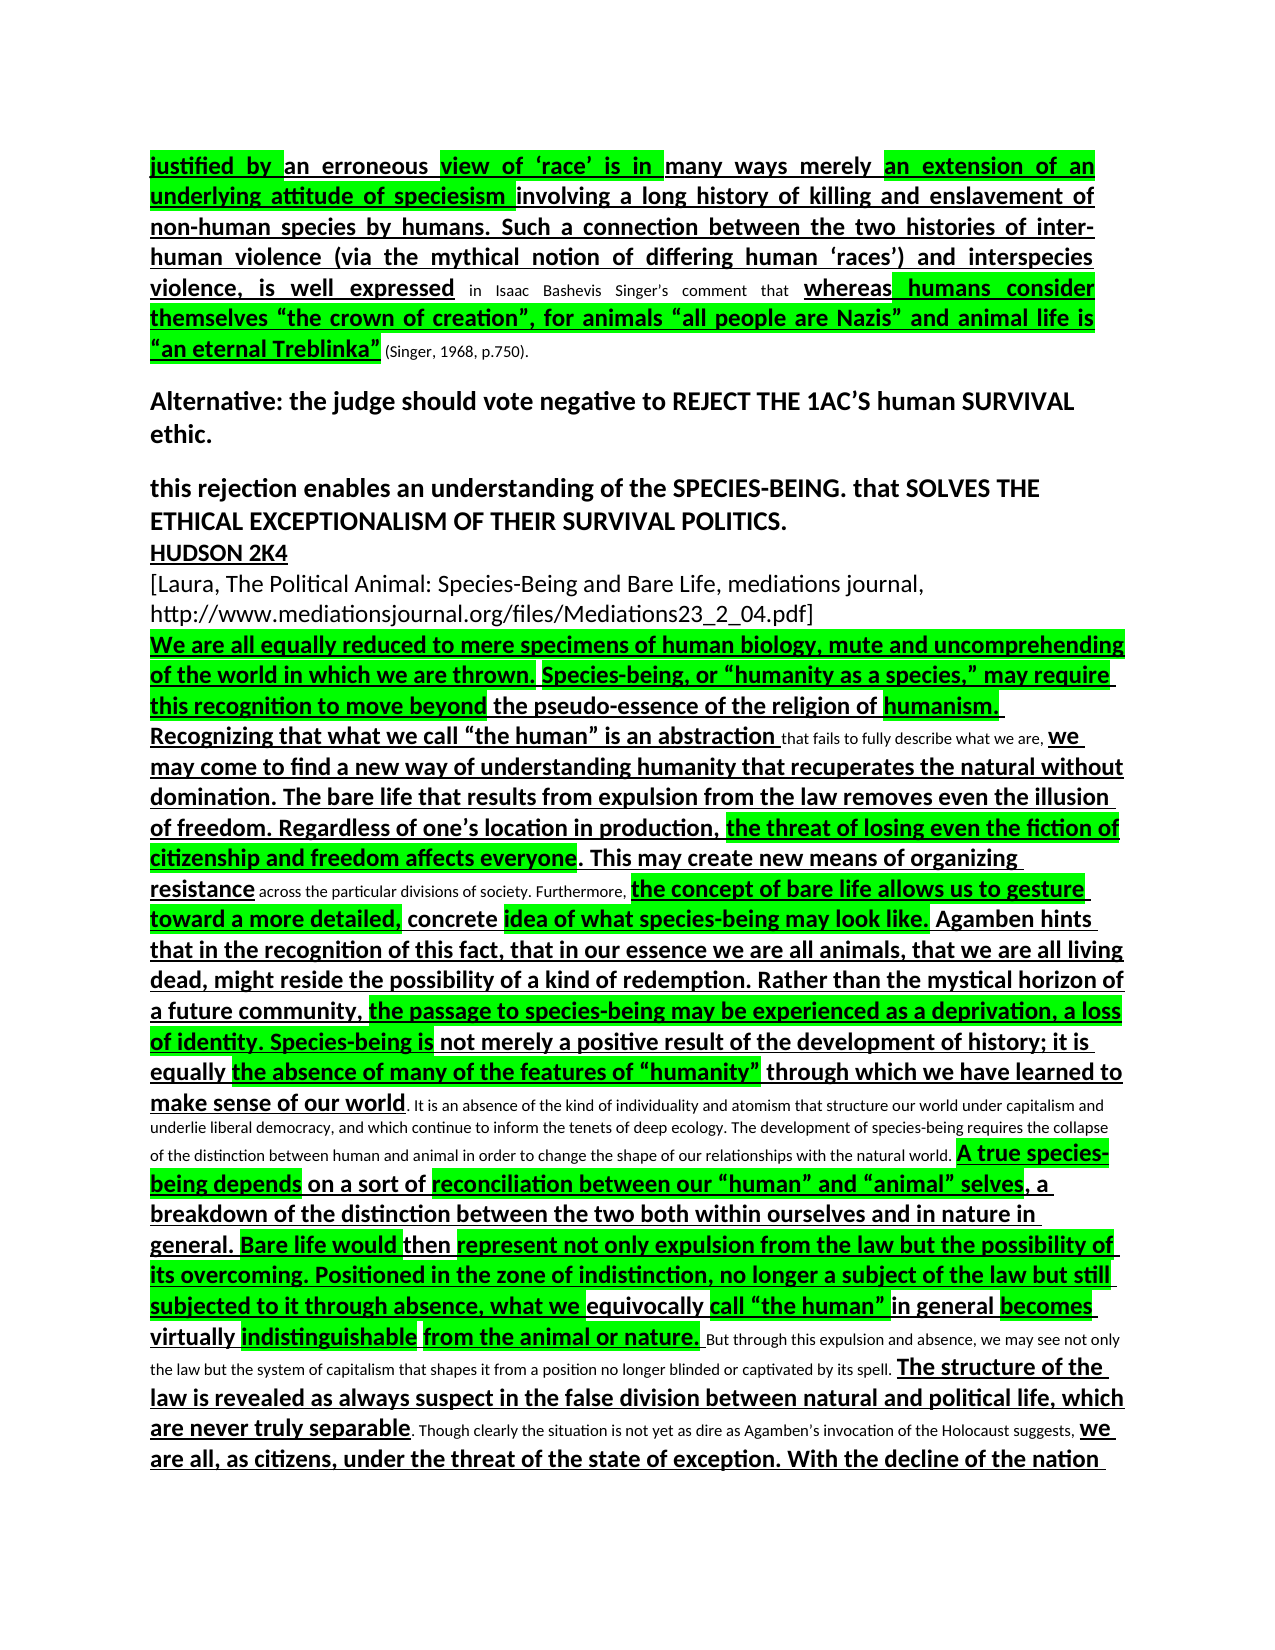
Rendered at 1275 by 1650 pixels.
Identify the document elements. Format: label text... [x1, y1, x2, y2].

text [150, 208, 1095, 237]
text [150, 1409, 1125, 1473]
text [150, 992, 1125, 1408]
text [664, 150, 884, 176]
text HUDSON 2K4 [150, 537, 1125, 568]
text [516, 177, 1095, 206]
subtitle this rejection enables an understanding of the SPECIES-BEING. that SOLVES THE ETHICAL EXCEPTIONALISM OF THEIR SURVIVAL POLITICS. [150, 471, 1125, 537]
subtitle Alternative: the judge should vote negative to REJECT THE 1AC’S human SURVIVAL ethic. [150, 384, 1125, 451]
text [150, 239, 1095, 303]
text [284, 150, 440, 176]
text [Laura, The Political Animal: Species-Being and Bare Life, mediations journal, http://www.mediationsjournal.org/files/Mediations23_2_04.pdf] [150, 568, 1125, 629]
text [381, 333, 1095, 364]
